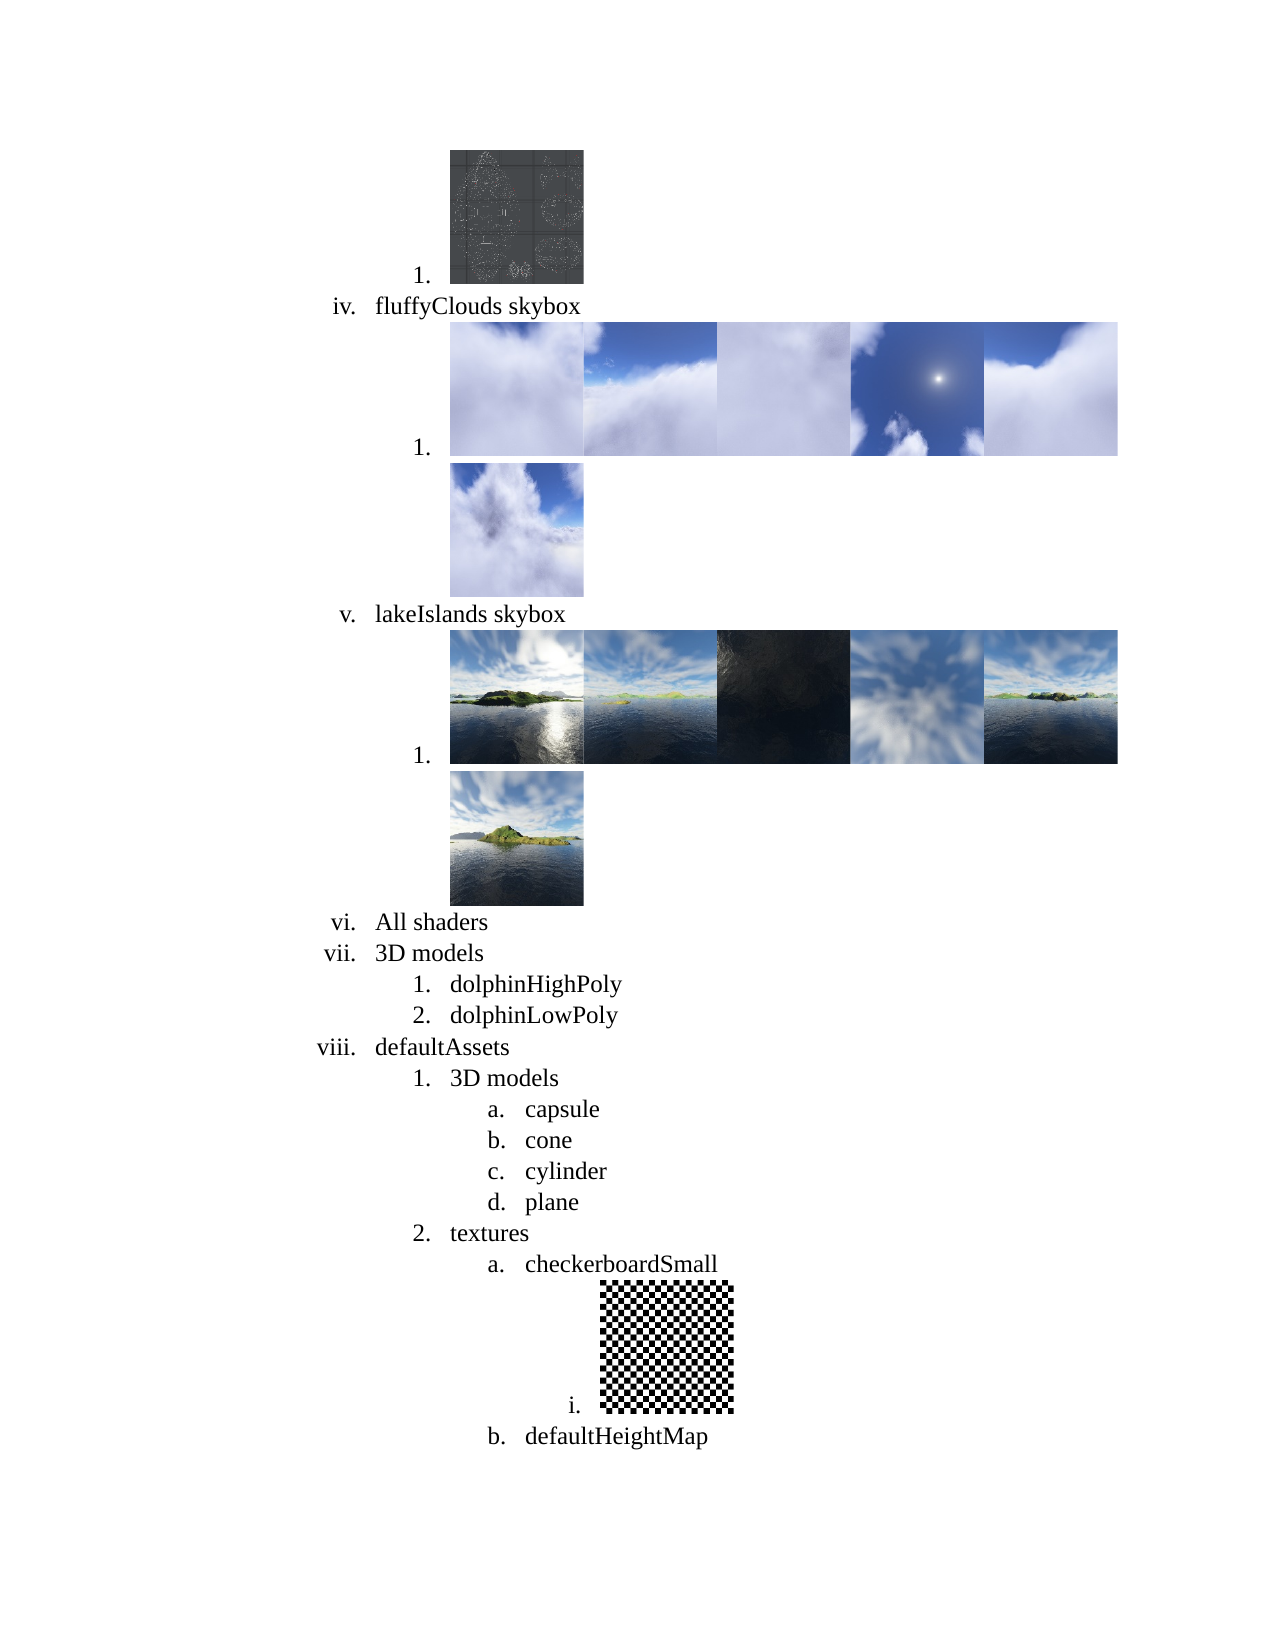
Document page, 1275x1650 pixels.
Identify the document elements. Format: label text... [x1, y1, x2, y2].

list plane [487, 1187, 1125, 1216]
list 3D models [356, 938, 1125, 967]
list checkerboardSmall [487, 1249, 1125, 1278]
list dolphinLowPoly [412, 1001, 1125, 1029]
list defaultAssets [356, 1032, 1125, 1060]
picture [450, 322, 1118, 456]
list fluffyClouds skybox [356, 291, 1125, 320]
list textures [412, 1218, 1125, 1247]
picture [450, 463, 584, 597]
picture [450, 630, 1118, 764]
list All shaders [356, 907, 1125, 936]
list cone [487, 1125, 1125, 1153]
list dolphinHighPoly [412, 969, 1125, 998]
picture [450, 150, 584, 284]
list cylinder [487, 1156, 1125, 1184]
list defaultHeightMap [487, 1421, 1125, 1450]
list lakeIslands skybox [356, 599, 1125, 628]
list capsule [487, 1094, 1125, 1122]
picture [450, 771, 584, 906]
list 3D models [412, 1063, 1125, 1091]
picture [600, 1280, 734, 1414]
